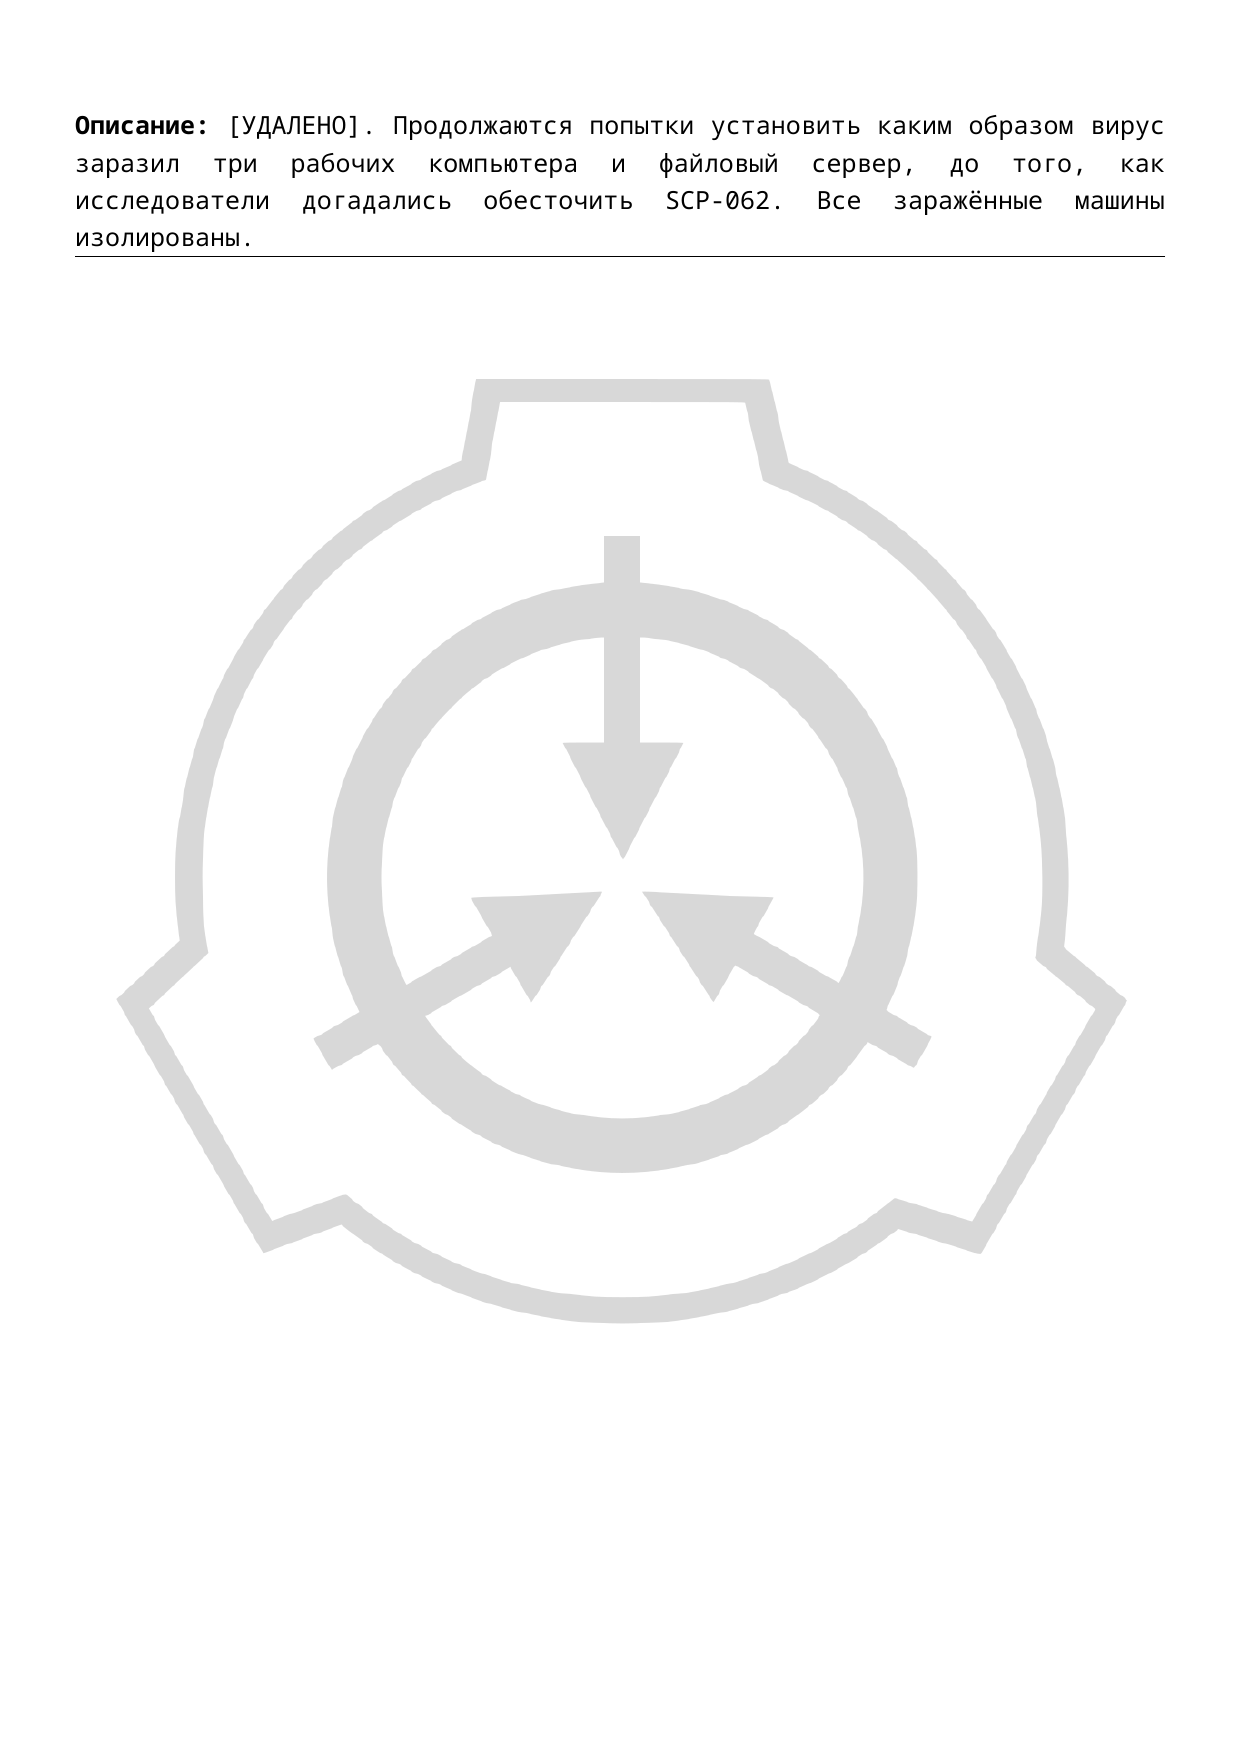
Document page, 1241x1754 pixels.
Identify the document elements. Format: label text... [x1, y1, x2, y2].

text Описание: [УДАЛЕНО]. Продолжаются попытки установить каким образом вирус заразил три рабочих компьютера и файловый сервер, до того, как исследователи догадались обесточить SCP-062. Все заражённые машины изолированы. [75, 108, 1165, 256]
